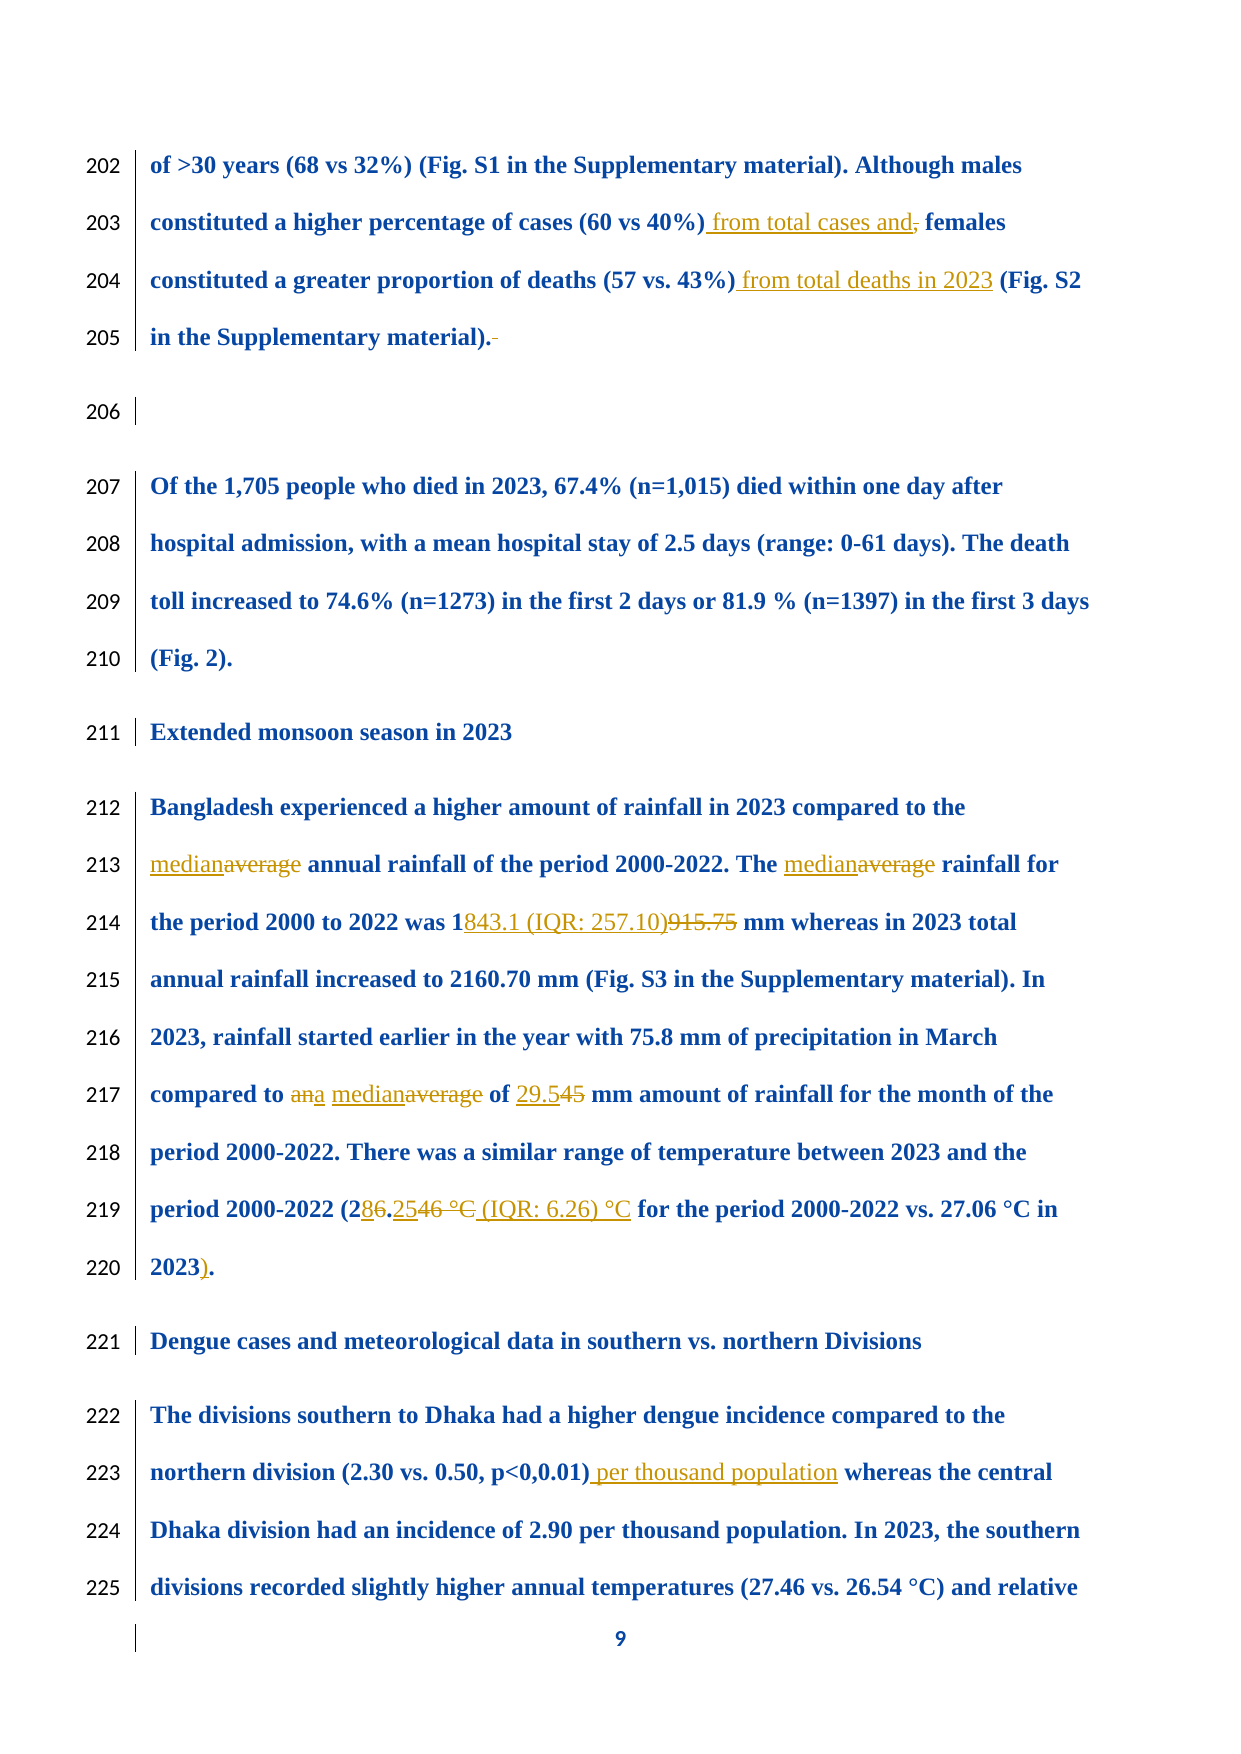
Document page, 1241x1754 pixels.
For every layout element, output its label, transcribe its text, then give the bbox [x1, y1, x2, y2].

text Extended monsoon season in 2023 [150, 717, 1090, 746]
text Dengue cases and meteorological data in southern vs. northern Divisions [150, 1326, 1090, 1354]
text Of the 1,705 people who died in 2023, 67.4% (n=1,015) died within one day after hospital admission, with a mean hospital stay of 2.5 days (range: 0-61 days). The death toll increased to 74.6% (n=1273) in the first 2 days or 81.9 % (n=1397) in the first 3 days (Fig. 2). [150, 471, 1090, 672]
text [150, 1400, 1090, 1601]
text Bangladesh experienced a higher amount of rainfall in 2023 compared to the annual rainfall of the period 2000-2022. The rainfall for the period 2000 to 2022 was 1 mm whereas in 2023 total annual rainfall increased to 2160.70 mm (Fig. S3 in the Supplementary material). In 2023, rainfall started earlier in the year with 75.8 mm of precipitation in March compared to of mm amount of rainfall for the month of the period 2000-2022. There was a similar range of temperature between 2023 and the period 2000-2022 (2. for the period 2000-2022 vs. 27.06 °C in 2023. [150, 792, 1090, 1280]
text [150, 150, 1090, 351]
